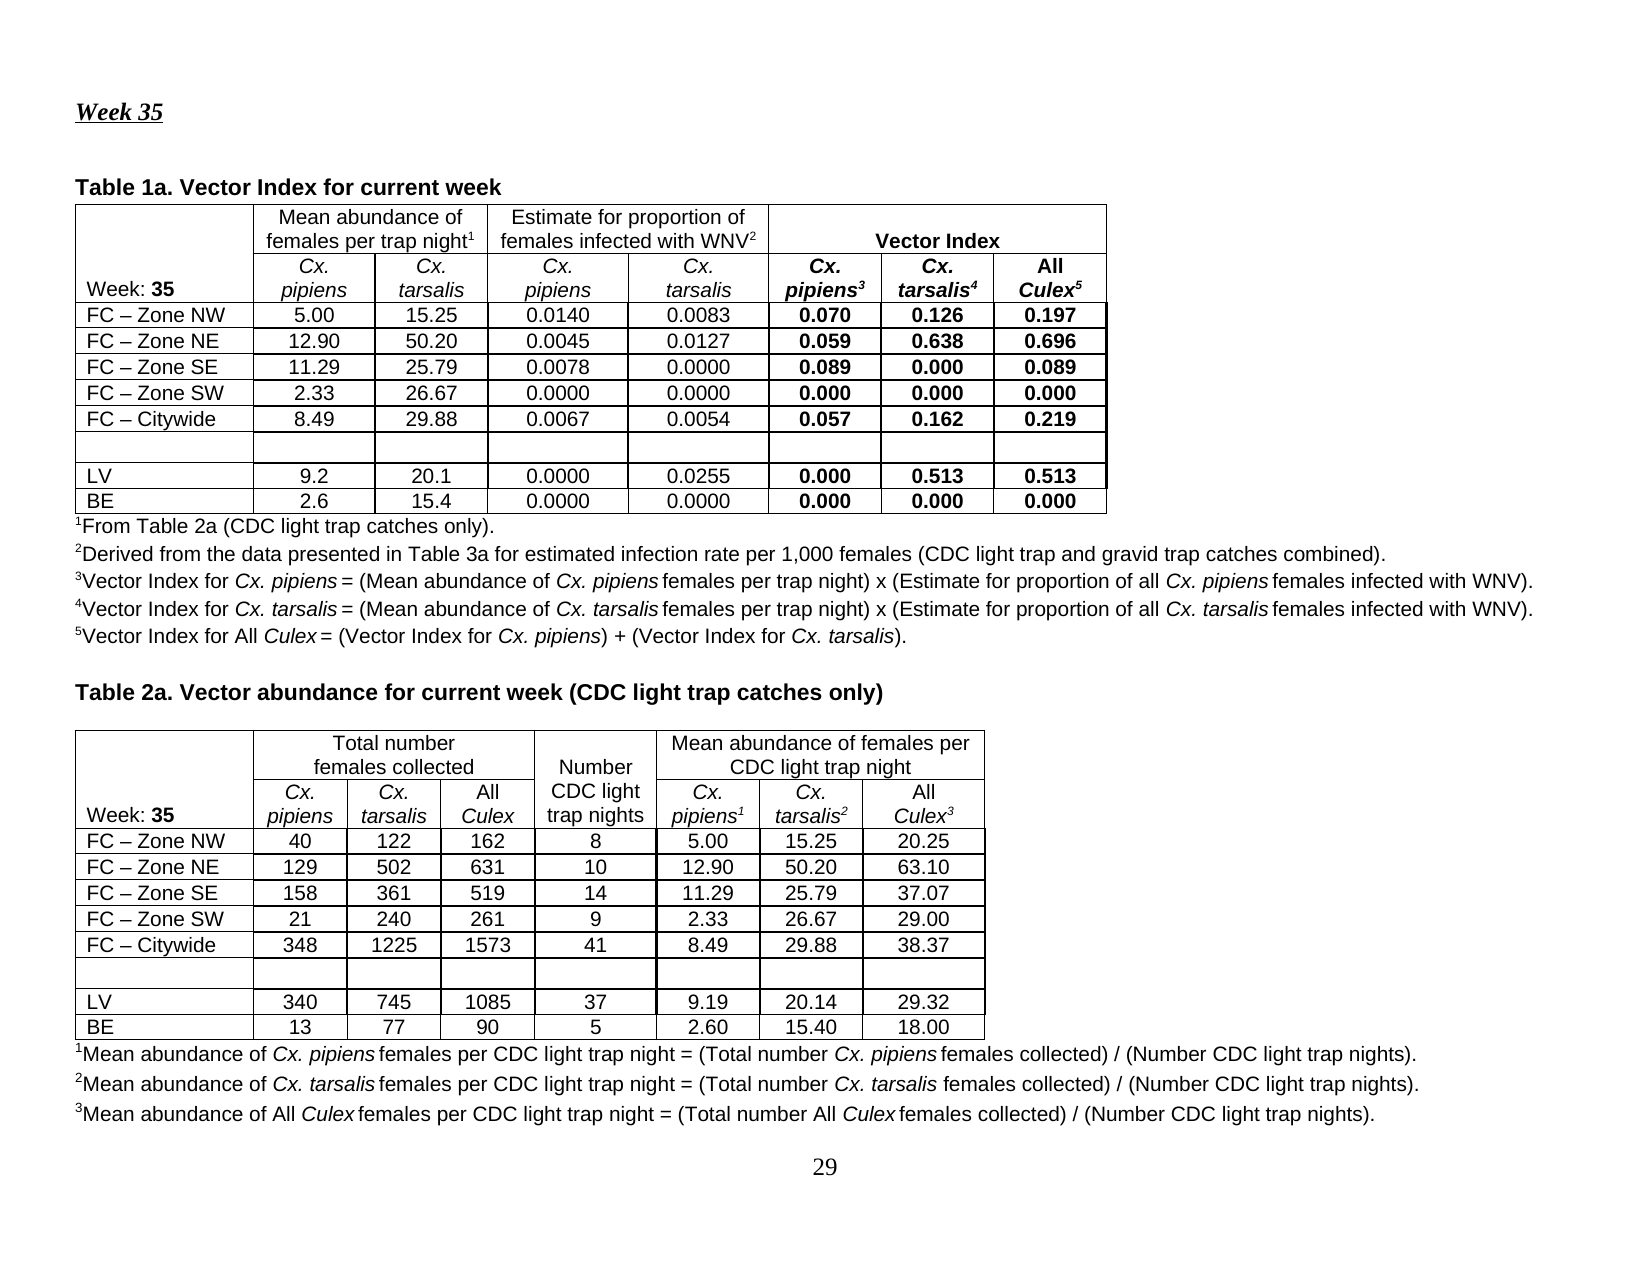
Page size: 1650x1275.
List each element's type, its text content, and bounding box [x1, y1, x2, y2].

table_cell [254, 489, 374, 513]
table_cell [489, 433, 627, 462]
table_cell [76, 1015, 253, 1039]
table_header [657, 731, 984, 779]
text 4Vector Index for Cx. tarsalis = (Mean abundance of Cx. tarsalis females per trap night) x (Estimate for proportion of all Cx. tarsalis females infected with WNV). [75, 596, 1575, 620]
text 2Mean abundance of Cx. tarsalis females per CDC light trap night = (Total number Cx. tarsalis females collected) / (Number CDC light trap nights). [75, 1070, 1575, 1096]
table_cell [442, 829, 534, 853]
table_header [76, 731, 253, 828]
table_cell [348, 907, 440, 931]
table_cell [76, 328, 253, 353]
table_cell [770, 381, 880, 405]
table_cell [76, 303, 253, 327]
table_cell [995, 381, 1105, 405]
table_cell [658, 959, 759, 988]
text 1Mean abundance of Cx. pipiens females per CDC light trap night = (Total number Cx. pipiens females collected) / (Number CDC light trap nights). [75, 1040, 1575, 1066]
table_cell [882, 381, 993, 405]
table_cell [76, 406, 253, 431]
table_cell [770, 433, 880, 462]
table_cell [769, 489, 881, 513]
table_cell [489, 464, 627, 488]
text Week 35 [75, 97, 1575, 125]
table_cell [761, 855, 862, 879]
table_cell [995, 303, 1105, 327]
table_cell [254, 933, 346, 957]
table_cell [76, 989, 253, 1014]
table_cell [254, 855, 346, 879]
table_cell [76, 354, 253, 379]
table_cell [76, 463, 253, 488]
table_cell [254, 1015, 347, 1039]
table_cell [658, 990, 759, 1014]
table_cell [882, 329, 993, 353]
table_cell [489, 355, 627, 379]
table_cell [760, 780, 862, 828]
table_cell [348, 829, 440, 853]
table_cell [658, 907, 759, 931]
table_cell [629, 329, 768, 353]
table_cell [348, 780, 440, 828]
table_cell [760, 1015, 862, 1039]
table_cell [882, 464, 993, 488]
text Table 1a. Vector Index for current week [75, 174, 1575, 200]
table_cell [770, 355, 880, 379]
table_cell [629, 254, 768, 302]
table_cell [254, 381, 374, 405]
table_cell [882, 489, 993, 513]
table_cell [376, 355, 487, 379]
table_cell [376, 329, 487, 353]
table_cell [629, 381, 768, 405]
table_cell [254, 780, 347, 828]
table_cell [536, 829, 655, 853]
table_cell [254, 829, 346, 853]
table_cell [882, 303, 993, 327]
text 3Mean abundance of All Culex females per CDC light trap night = (Total number All Culex females collected) / (Number CDC light trap nights). [75, 1100, 1575, 1127]
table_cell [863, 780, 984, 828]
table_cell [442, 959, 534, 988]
text 3Vector Index for Cx. pipiens = (Mean abundance of Cx. pipiens females per trap night) x (Estimate for proportion of all Cx. pipiens females infected with WNV). [75, 569, 1575, 593]
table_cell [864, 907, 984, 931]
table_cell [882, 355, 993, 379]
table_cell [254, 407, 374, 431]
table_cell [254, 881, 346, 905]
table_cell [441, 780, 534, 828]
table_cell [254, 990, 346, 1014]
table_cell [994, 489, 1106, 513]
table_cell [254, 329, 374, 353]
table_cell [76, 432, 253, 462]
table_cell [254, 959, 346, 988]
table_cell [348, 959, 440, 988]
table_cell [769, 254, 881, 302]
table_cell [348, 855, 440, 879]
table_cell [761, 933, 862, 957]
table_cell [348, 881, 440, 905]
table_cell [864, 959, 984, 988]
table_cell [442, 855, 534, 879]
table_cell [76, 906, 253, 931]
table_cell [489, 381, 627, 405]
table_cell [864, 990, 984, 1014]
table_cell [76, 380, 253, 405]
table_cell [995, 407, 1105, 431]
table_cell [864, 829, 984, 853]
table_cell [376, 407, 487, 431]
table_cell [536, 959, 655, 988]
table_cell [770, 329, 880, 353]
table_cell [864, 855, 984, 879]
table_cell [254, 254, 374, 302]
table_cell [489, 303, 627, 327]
text 5Vector Index for All Culex = (Vector Index for Cx. pipiens) + (Vector Index for Cx. tarsalis). [75, 624, 1575, 648]
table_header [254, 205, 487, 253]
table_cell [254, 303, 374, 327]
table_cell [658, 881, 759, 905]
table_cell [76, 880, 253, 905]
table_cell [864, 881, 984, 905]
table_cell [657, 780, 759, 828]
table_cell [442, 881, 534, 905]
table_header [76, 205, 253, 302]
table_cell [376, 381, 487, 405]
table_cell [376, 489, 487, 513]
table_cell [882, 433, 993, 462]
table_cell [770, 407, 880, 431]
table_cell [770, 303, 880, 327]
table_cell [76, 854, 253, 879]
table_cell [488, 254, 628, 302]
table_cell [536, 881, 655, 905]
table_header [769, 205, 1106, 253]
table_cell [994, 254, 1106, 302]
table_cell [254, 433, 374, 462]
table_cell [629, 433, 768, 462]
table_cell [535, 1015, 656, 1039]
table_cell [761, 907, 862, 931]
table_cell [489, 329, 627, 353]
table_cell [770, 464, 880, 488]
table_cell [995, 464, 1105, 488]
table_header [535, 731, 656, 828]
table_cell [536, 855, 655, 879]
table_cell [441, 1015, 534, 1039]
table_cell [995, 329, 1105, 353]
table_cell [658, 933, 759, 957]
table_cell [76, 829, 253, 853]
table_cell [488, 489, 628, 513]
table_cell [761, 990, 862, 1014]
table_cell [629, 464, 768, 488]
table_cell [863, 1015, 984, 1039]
text 2Derived from the data presented in Table 3a for estimated infection rate per 1,000 females (CDC light trap and gravid trap catches combined). [75, 541, 1575, 565]
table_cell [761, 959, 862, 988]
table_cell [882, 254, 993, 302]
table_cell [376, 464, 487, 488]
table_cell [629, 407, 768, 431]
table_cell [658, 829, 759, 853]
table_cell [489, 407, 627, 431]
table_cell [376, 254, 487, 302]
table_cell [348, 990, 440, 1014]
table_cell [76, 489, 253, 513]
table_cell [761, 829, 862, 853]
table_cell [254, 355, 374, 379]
text Table 2a. Vector abundance for current week (CDC light trap catches only) [75, 679, 1575, 705]
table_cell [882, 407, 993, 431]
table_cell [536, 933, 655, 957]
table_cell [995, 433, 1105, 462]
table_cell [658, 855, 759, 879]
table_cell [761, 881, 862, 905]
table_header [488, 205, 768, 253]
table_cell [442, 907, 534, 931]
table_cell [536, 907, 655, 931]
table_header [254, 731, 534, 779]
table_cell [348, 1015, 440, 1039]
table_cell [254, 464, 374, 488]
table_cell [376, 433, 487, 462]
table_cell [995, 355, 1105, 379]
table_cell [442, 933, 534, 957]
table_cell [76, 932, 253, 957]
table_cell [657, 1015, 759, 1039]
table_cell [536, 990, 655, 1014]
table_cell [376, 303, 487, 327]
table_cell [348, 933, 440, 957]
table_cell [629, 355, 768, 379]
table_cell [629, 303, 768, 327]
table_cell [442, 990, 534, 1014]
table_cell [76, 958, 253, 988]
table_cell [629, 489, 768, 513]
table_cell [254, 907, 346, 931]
text 1From Table 2a (CDC light trap catches only). [75, 514, 1575, 538]
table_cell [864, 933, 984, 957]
